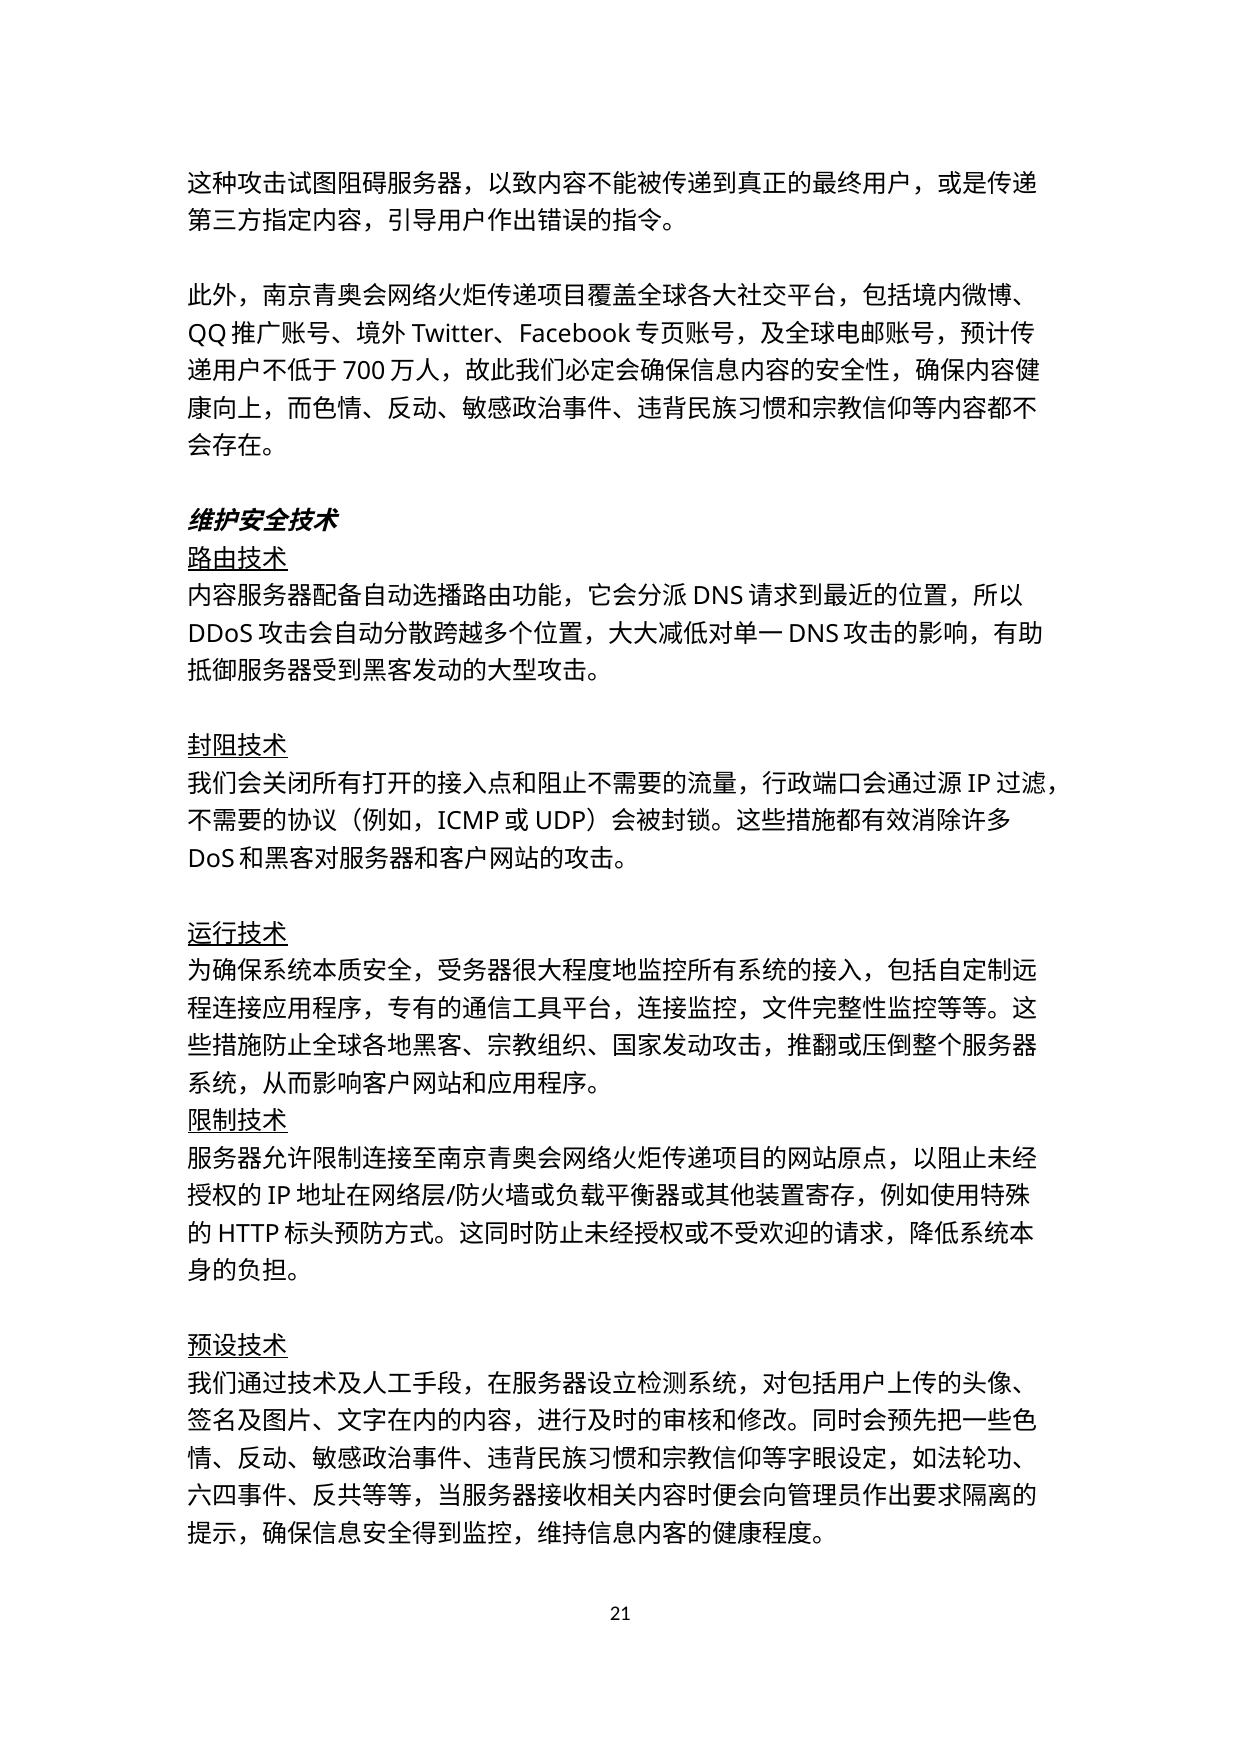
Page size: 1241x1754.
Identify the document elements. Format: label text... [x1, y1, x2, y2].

text 内容服务器配备自动选播路由功能，它会分派DNS请求到最近的位置，所以DDoS攻击会自动分散跨越多个位置，大大减低对单一DNS攻击的影响，有助抵御服务器受到黑客发动的大型攻击。 [187, 575, 1053, 687]
text 封阻技术 [187, 725, 1053, 762]
text 这种攻击试图阻碍服务器，以致内容不能被传递到真正的最终用户，或是传递第三方指定内容，引导用户作出错误的指令。 [187, 162, 1053, 237]
text 维护安全技术 [187, 500, 1053, 537]
text 预设技术 [187, 1325, 1053, 1362]
text 限制技术 [187, 1100, 1053, 1137]
text 为确保系统本质安全，受务器很大程度地监控所有系统的接入，包括自定制远程连接应用程序，专有的通信工具平台，连接监控，文件完整性监控等等。这些措施防止全球各地黑客、宗教组织、国家发动攻击，推翻或压倒整个服务器系统，从而影响客户网站和应用程序。 [187, 950, 1053, 1100]
text 此外，南京青奥会网络火炬传递项目覆盖全球各大社交平台，包括境内微博、QQ推广账号、境外Twitter、Facebook专页账号，及全球电邮账号，预计传递用户不低于700万人，故此我们必定会确保信息内容的安全性，确保内容健康向上，而色情、反动、敏感政治事件、违背民族习惯和宗教信仰等内容都不会存在。 [187, 275, 1053, 462]
text 路由技术 [187, 537, 1053, 575]
text 我们通过技术及人工手段，在服务器设立检测系统，对包括用户上传的头像、签名及图片、文字在内的内容，进行及时的审核和修改。同时会预先把一些色情、反动、敏感政治事件、违背民族习惯和宗教信仰等字眼设定，如法轮功、六四事件、反共等等，当服务器接收相关内容时便会向管理员作出要求隔离的提示，确保信息安全得到监控，维持信息内客的健康程度。 [187, 1362, 1053, 1550]
text 服务器允许限制连接至南京青奥会网络火炬传递项目的网站原点，以阻止未经授权的IP地址在网络层/防火墙或负载平衡器或其他装置寄存，例如使用特殊的HTTP标头预防方式。这同时防止未经授权或不受欢迎的请求，降低系统本身的负担。 [187, 1137, 1053, 1287]
text 运行技术 [187, 912, 1053, 950]
text 我们会关闭所有打开的接入点和阻止不需要的流量，行政端口会通过源IP过滤，不需要的协议（例如，ICMP或UDP）会被封锁。这些措施都有效消除许多DoS和黑客对服务器和客户网站的攻击。 [187, 762, 1053, 875]
